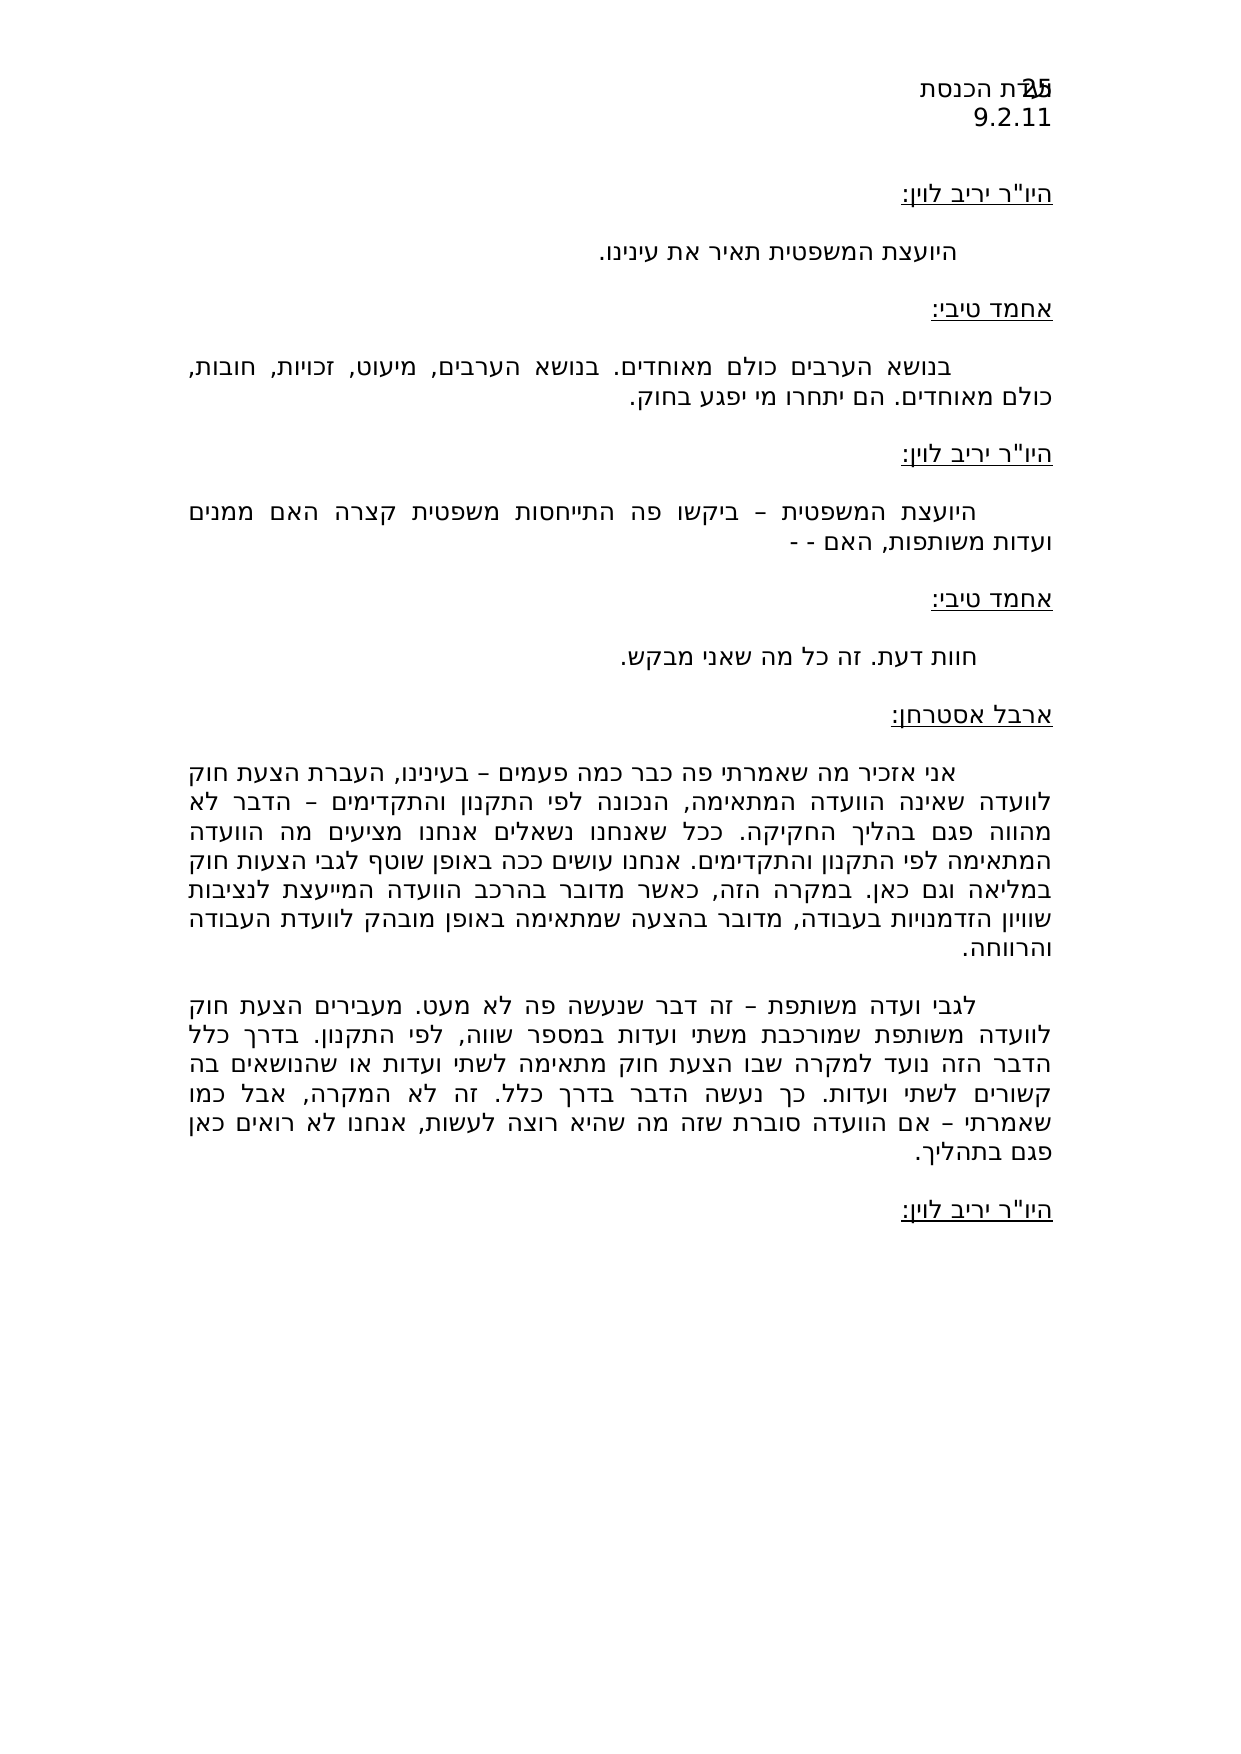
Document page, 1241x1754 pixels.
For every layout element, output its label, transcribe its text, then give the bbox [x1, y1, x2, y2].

text חוות דעת. זה כל מה שאני מבקש. [187, 642, 1053, 672]
text בנושא הערבים כולם מאוחדים. בנושא הערבים, מיעוט, זכויות, חובות, כולם מאוחדים. הם יתחרו מי יפגע בחוק. [187, 352, 1053, 411]
text היועצת המשפטית תאיר את עינינו. [187, 237, 1053, 266]
text אחמד טיבי: [187, 294, 1053, 324]
text אחמד טיבי: [187, 584, 1053, 614]
text ארבל אסטרחן: [187, 700, 1053, 729]
text היו"ר יריב לוין: [187, 439, 1053, 469]
text היו"ר יריב לוין: [187, 1195, 1053, 1224]
text היו"ר יריב לוין: [187, 179, 1053, 208]
text היועצת המשפטית – ביקשו פה התייחסות משפטית קצרה האם ממנים ועדות משותפות, האם - - [187, 497, 1053, 556]
text אני אזכיר מה שאמרתי פה כבר כמה פעמים – בעינינו, העברת הצעת חוק לוועדה שאינה הוועדה המתאימה, הנכונה לפי התקנון והתקדימים – הדבר לא מהווה פגם בהליך החקיקה. ככל שאנחנו נשאלים אנחנו מציעים מה הוועדה המתאימה לפי התקנון והתקדימים. אנחנו עושים ככה באופן שוטף לגבי הצעות חוק במליאה וגם כאן. במקרה הזה, כאשר מדובר בהרכב הוועדה המייעצת לנציבות שוויון הזדמנויות בעבודה, מדובר בהצעה שמתאימה באופן מובהק לוועדת העבודה והרווחה. [187, 758, 1053, 962]
text לגבי ועדה משותפת – זה דבר שנעשה פה לא מעט. מעבירים הצעת חוק לוועדה משותפת שמורכבת משתי ועדות במספר שווה, לפי התקנון. בדרך כלל הדבר הזה נועד למקרה שבו הצעת חוק מתאימה לשתי ועדות או שהנושאים בה קשורים לשתי ועדות. כך נעשה הדבר בדרך כלל. זה לא המקרה, אבל כמו שאמרתי – אם הוועדה סוברת שזה מה שהיא רוצה לעשות, אנחנו לא רואים כאן פגם בתהליך. [187, 991, 1053, 1166]
